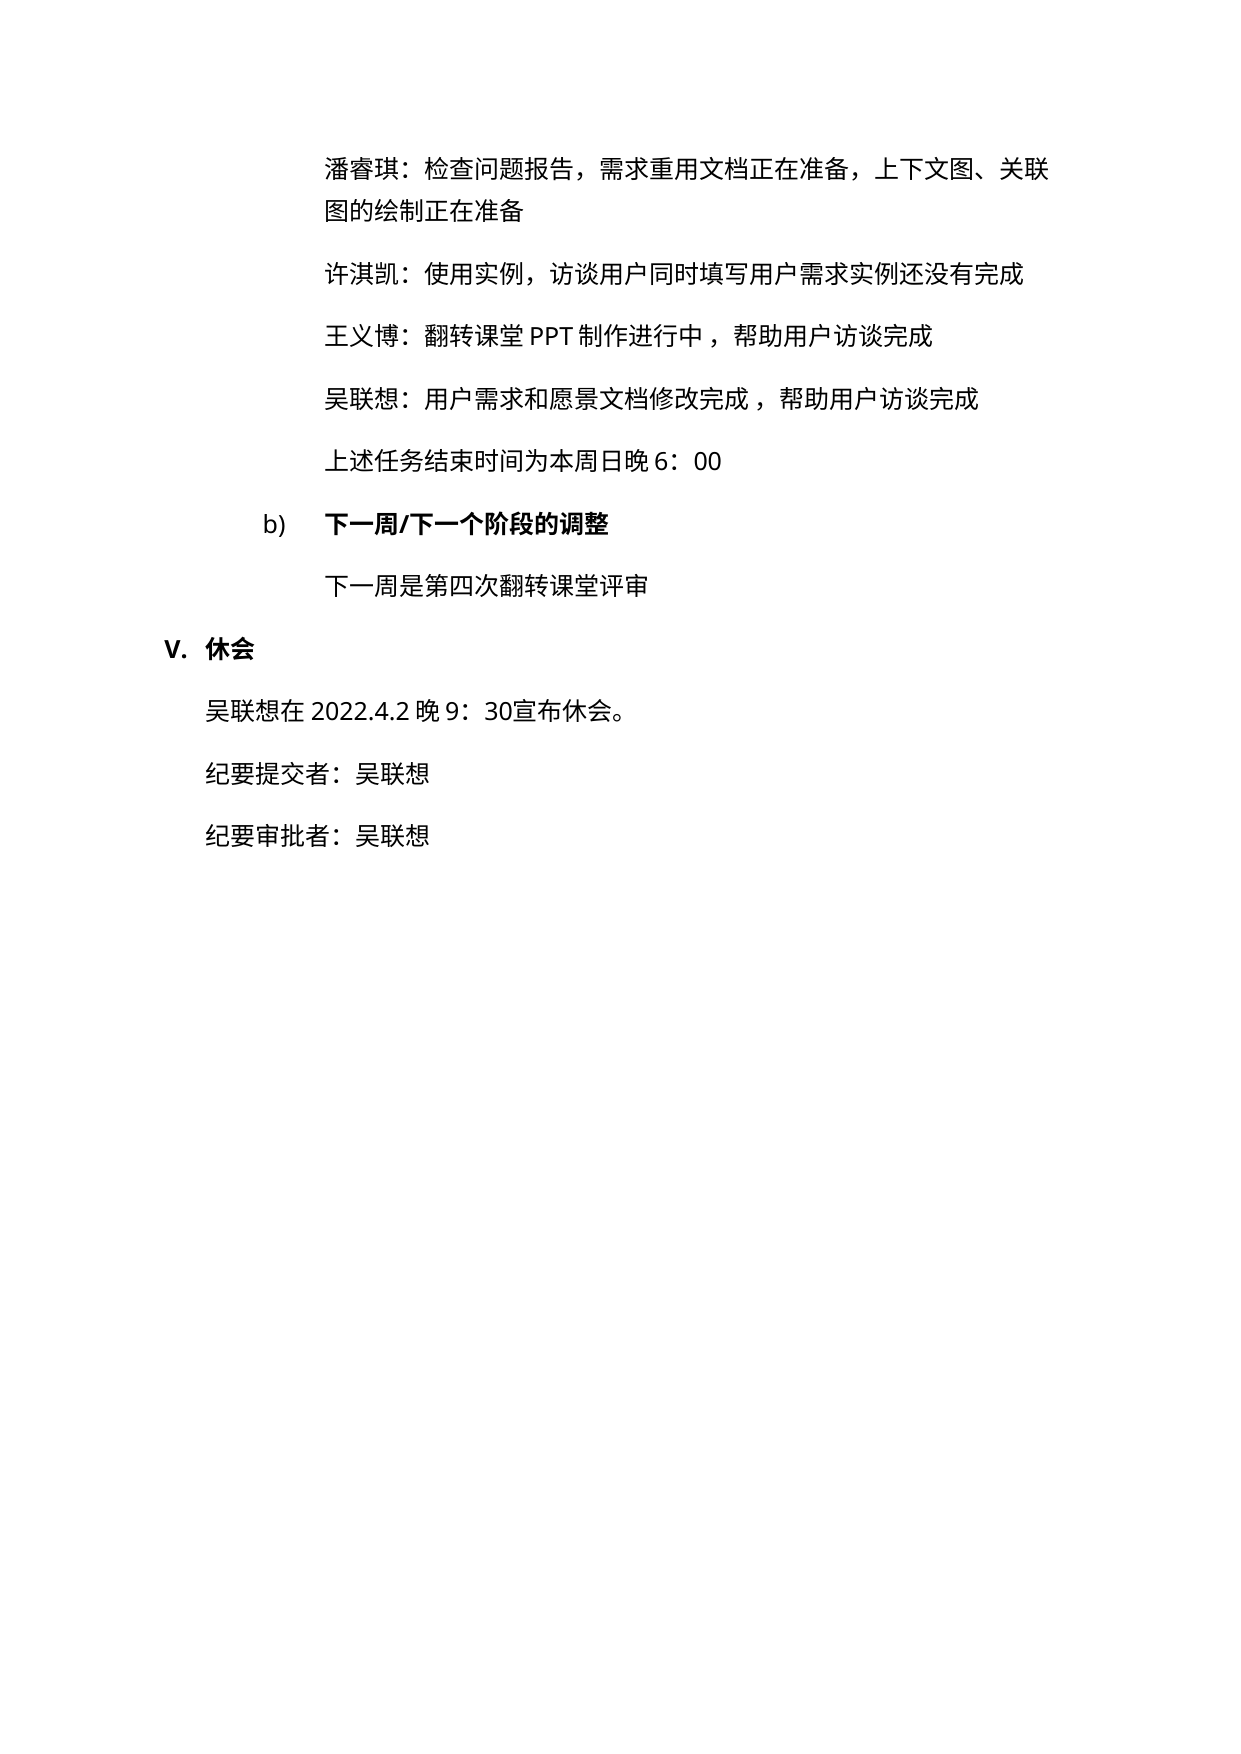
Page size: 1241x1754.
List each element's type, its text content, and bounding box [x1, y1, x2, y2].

list 上述任务结束时间为本周日晚6：00 [324, 442, 1053, 478]
list 许淇凯：使用实例，访谈用户同时填写用户需求实例还没有完成 [324, 254, 1053, 290]
list 下一周是第四次翻转课堂评审 [324, 567, 1053, 603]
list 吴联想：用户需求和愿景文档修改完成 ，帮助用户访谈完成 [324, 379, 1053, 415]
text ：吴联想 [206, 754, 1053, 790]
text 在2022.4.2晚9：30。 [206, 692, 1053, 728]
text ：吴联想 [206, 817, 1053, 853]
list 下一周/下一个阶段的调整 [262, 504, 1053, 540]
list 王义博：翻转课堂PPT制作进行中 ，帮助用户访谈完成 [324, 317, 1053, 353]
list 潘睿琪：检查问题报告，需求重用文档正在准备，上下文图、关联图的绘制正在准备 [324, 150, 1053, 228]
